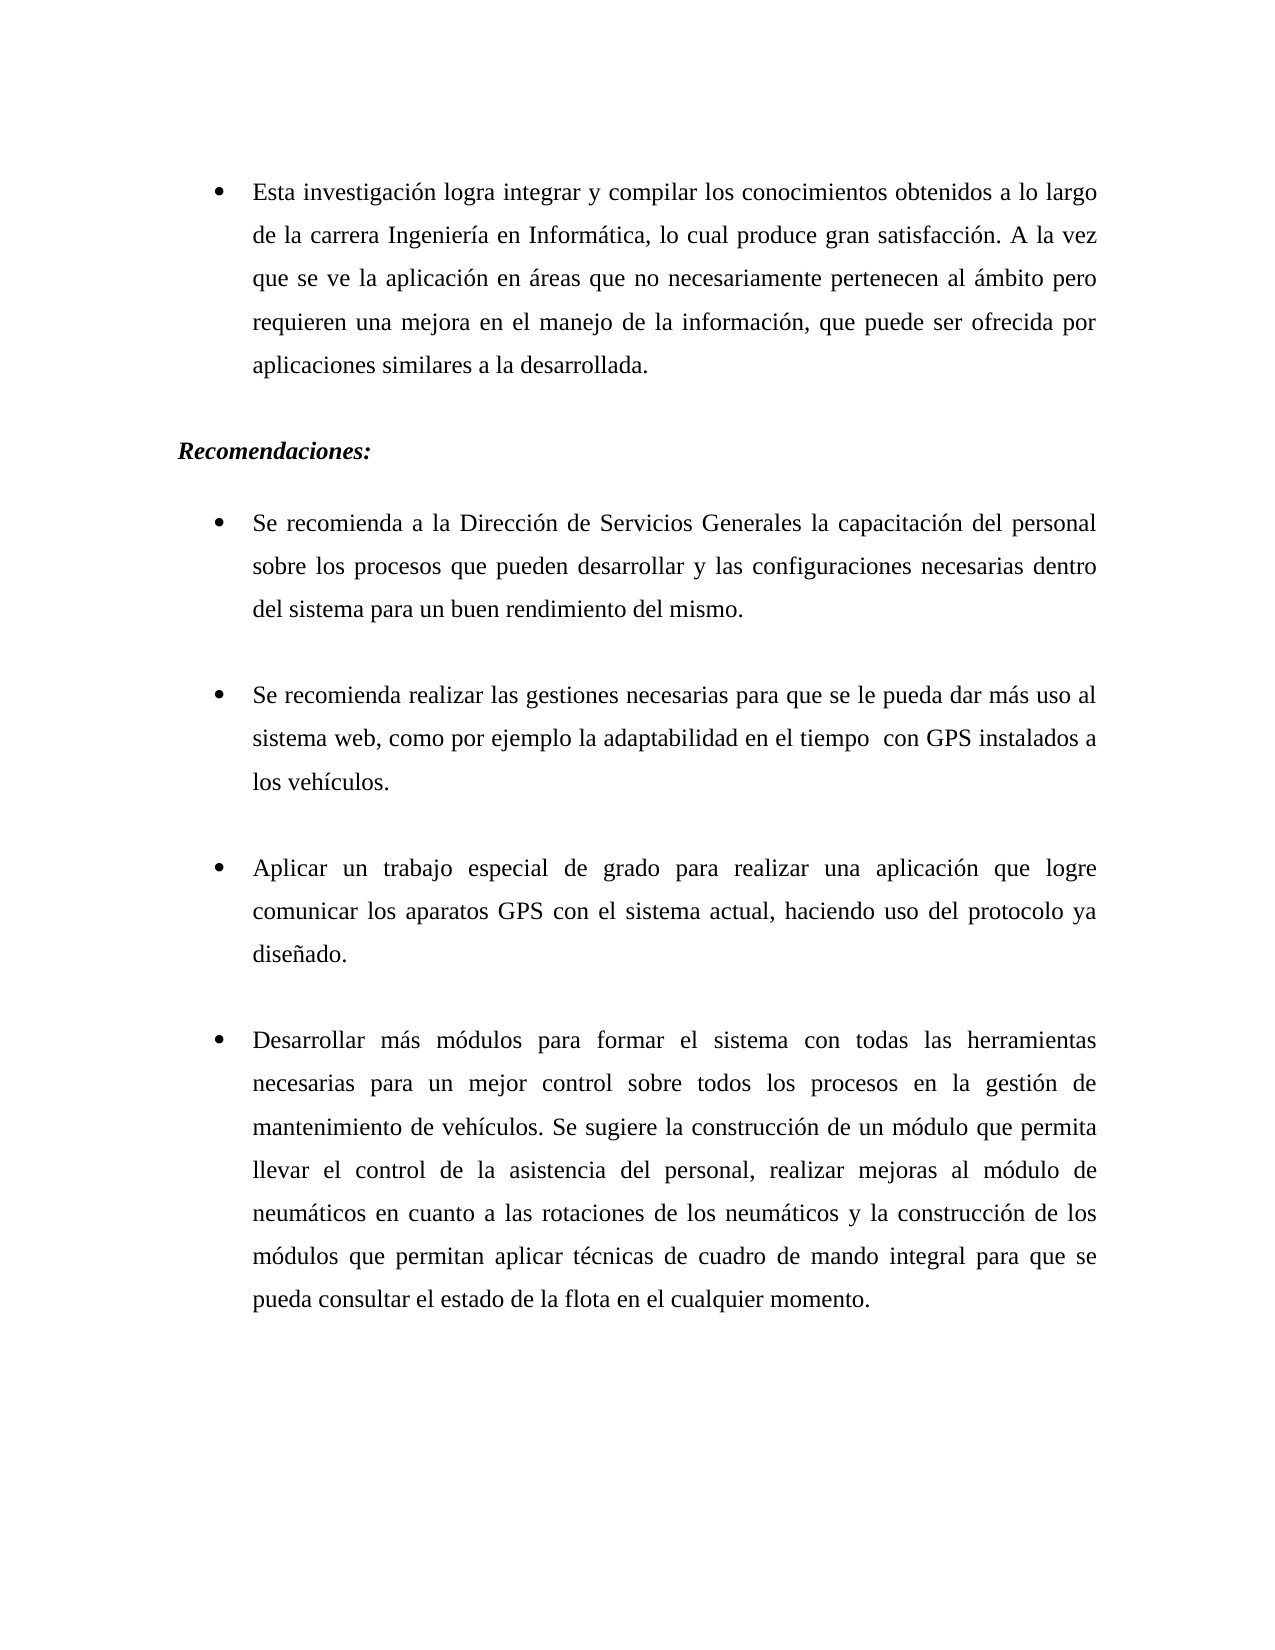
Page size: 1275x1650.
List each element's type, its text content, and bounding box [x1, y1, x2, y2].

list Aplicar un trabajo especial de grado para realizar una aplicación que logre comunicar los aparatos GPS con el sistema actual, haciendo uso del protocolo ya diseñado. [215, 853, 1098, 968]
list Se recomienda a la Dirección de Servicios Generales la capacitación del personal sobre los procesos que pueden desarrollar y las configuraciones necesarias dentro del sistema para un buen rendimiento del mismo. [215, 508, 1098, 623]
list Se recomienda realizar las gestiones necesarias para que se le pueda dar más uso al sistema web, como por ejemplo la adaptabilidad en el tiempo con GPS instalados a los vehículos. [215, 680, 1098, 795]
list Desarrollar más módulos para formar el sistema con todas las herramientas necesarias para un mejor control sobre todos los procesos en la gestión de mantenimiento de vehículos. Se sugiere la construcción de un módulo que permita llevar el control de la asistencia del personal, realizar mejoras al módulo de neumáticos en cuanto a las rotaciones de los neumáticos y la construcción de los módulos que permitan aplicar técnicas de cuadro de mando integral para que se pueda consultar el estado de la flota en el cualquier momento. [215, 1025, 1098, 1313]
text Recomendaciones: [177, 436, 1098, 465]
list Esta investigación logra integrar y compilar los conocimientos obtenidos a lo largo de la carrera Ingeniería en Informática, lo cual produce gran satisfacción. A la vez que se ve la aplicación en áreas que no necesariamente pertenecen al ámbito pero requieren una mejora en el manejo de la información, que puede ser ofrecida por aplicaciones similares a la desarrollada. [215, 177, 1098, 378]
